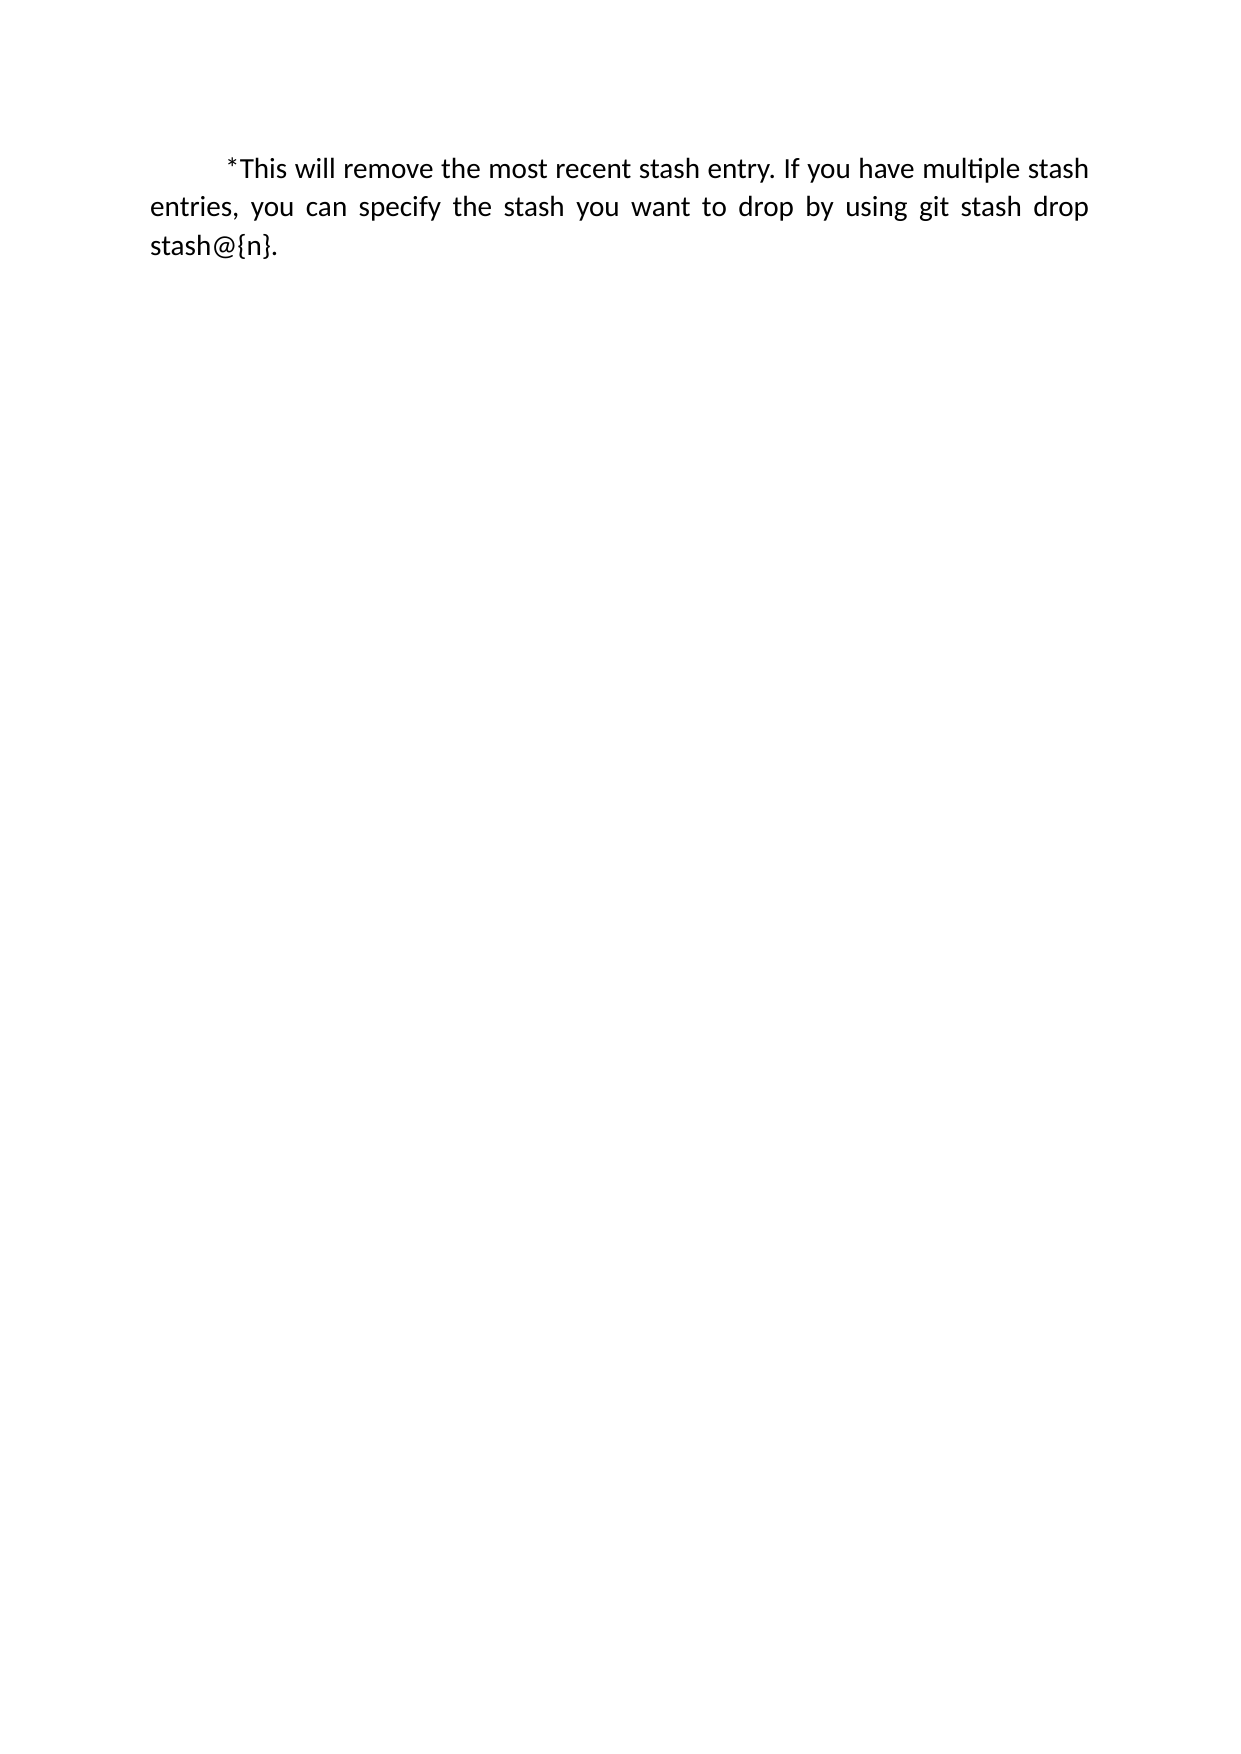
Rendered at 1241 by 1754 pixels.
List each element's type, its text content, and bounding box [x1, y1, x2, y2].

text *This will remove the most recent stash entry. If you have multiple stash entries, you can specify the stash you want to drop by using git stash drop stash@{n}. [150, 150, 1090, 262]
